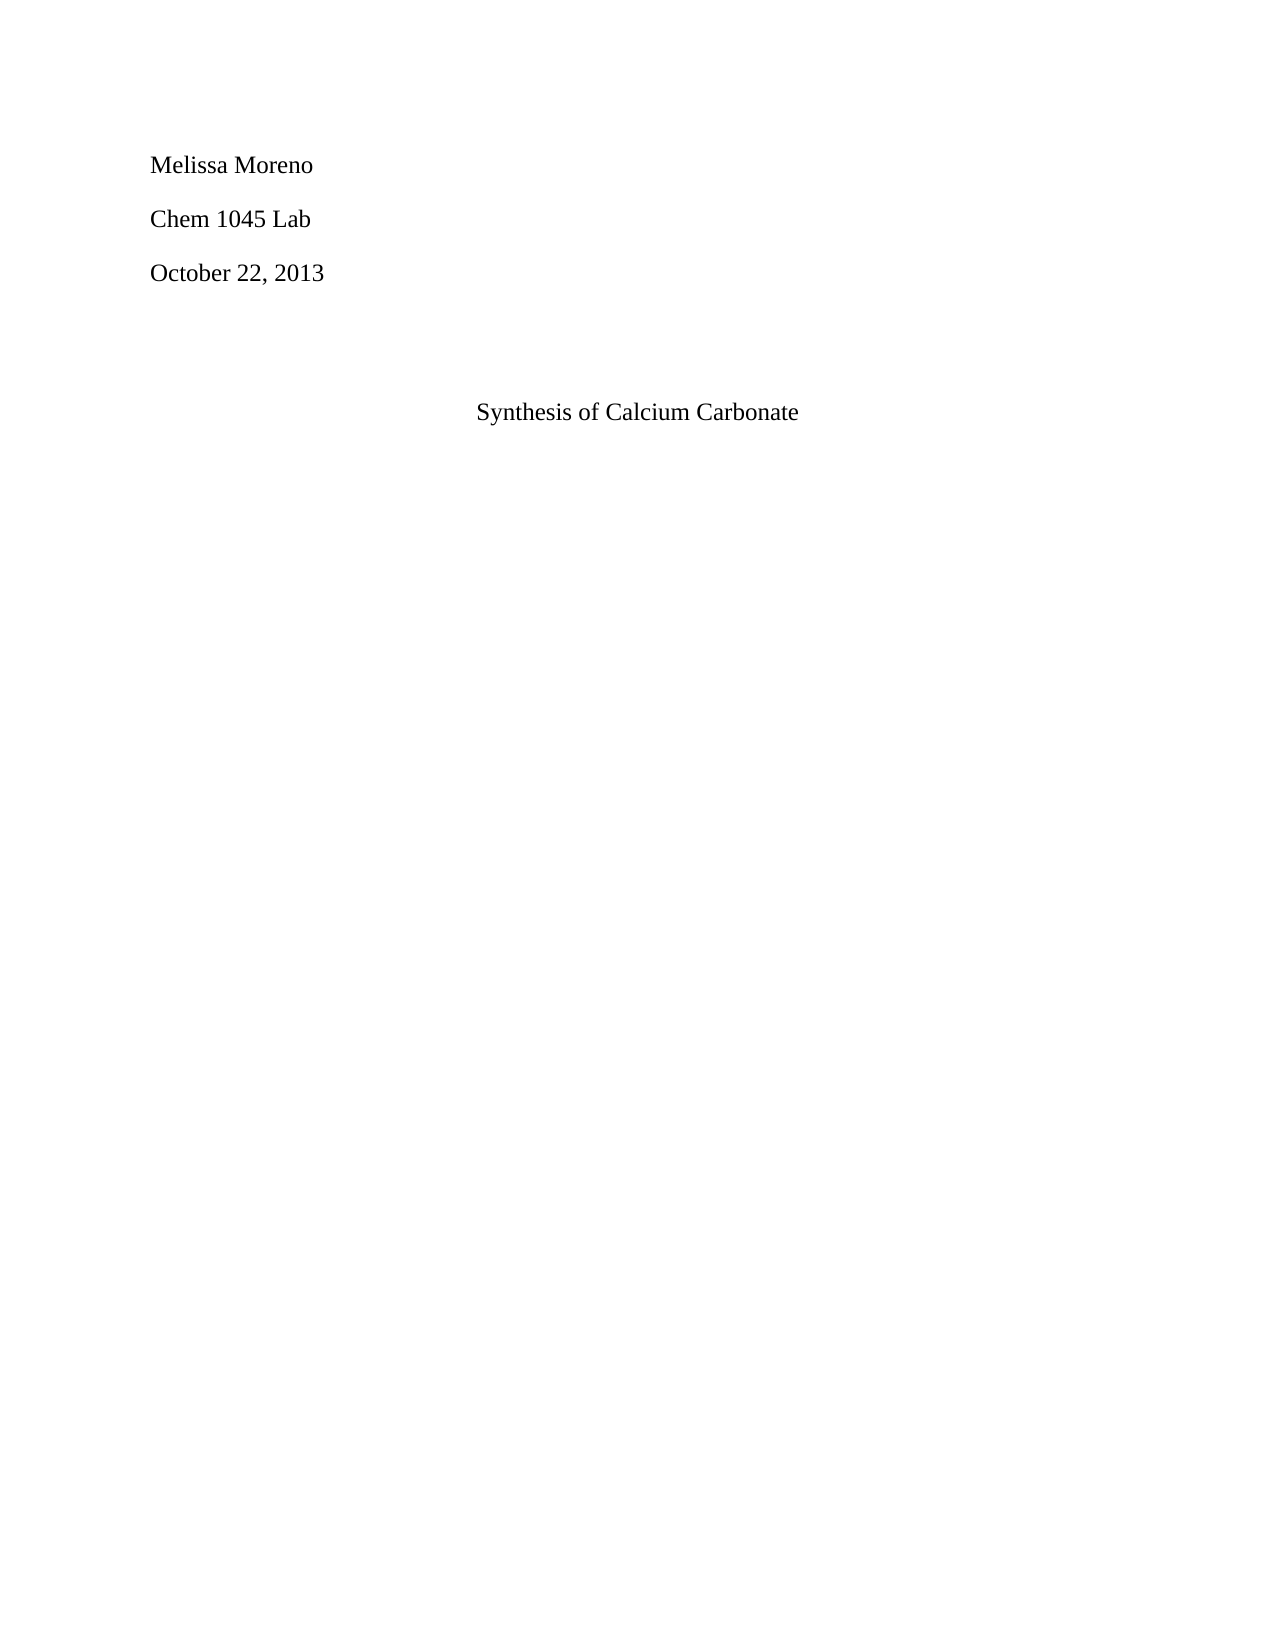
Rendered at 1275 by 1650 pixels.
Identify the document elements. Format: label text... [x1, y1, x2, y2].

text October 22, 2013 [150, 258, 1125, 286]
text Melissa Moreno [150, 150, 1125, 179]
text Synthesis of Calcium Carbonate [150, 397, 1125, 426]
text Chem 1045 Lab [150, 204, 1125, 233]
